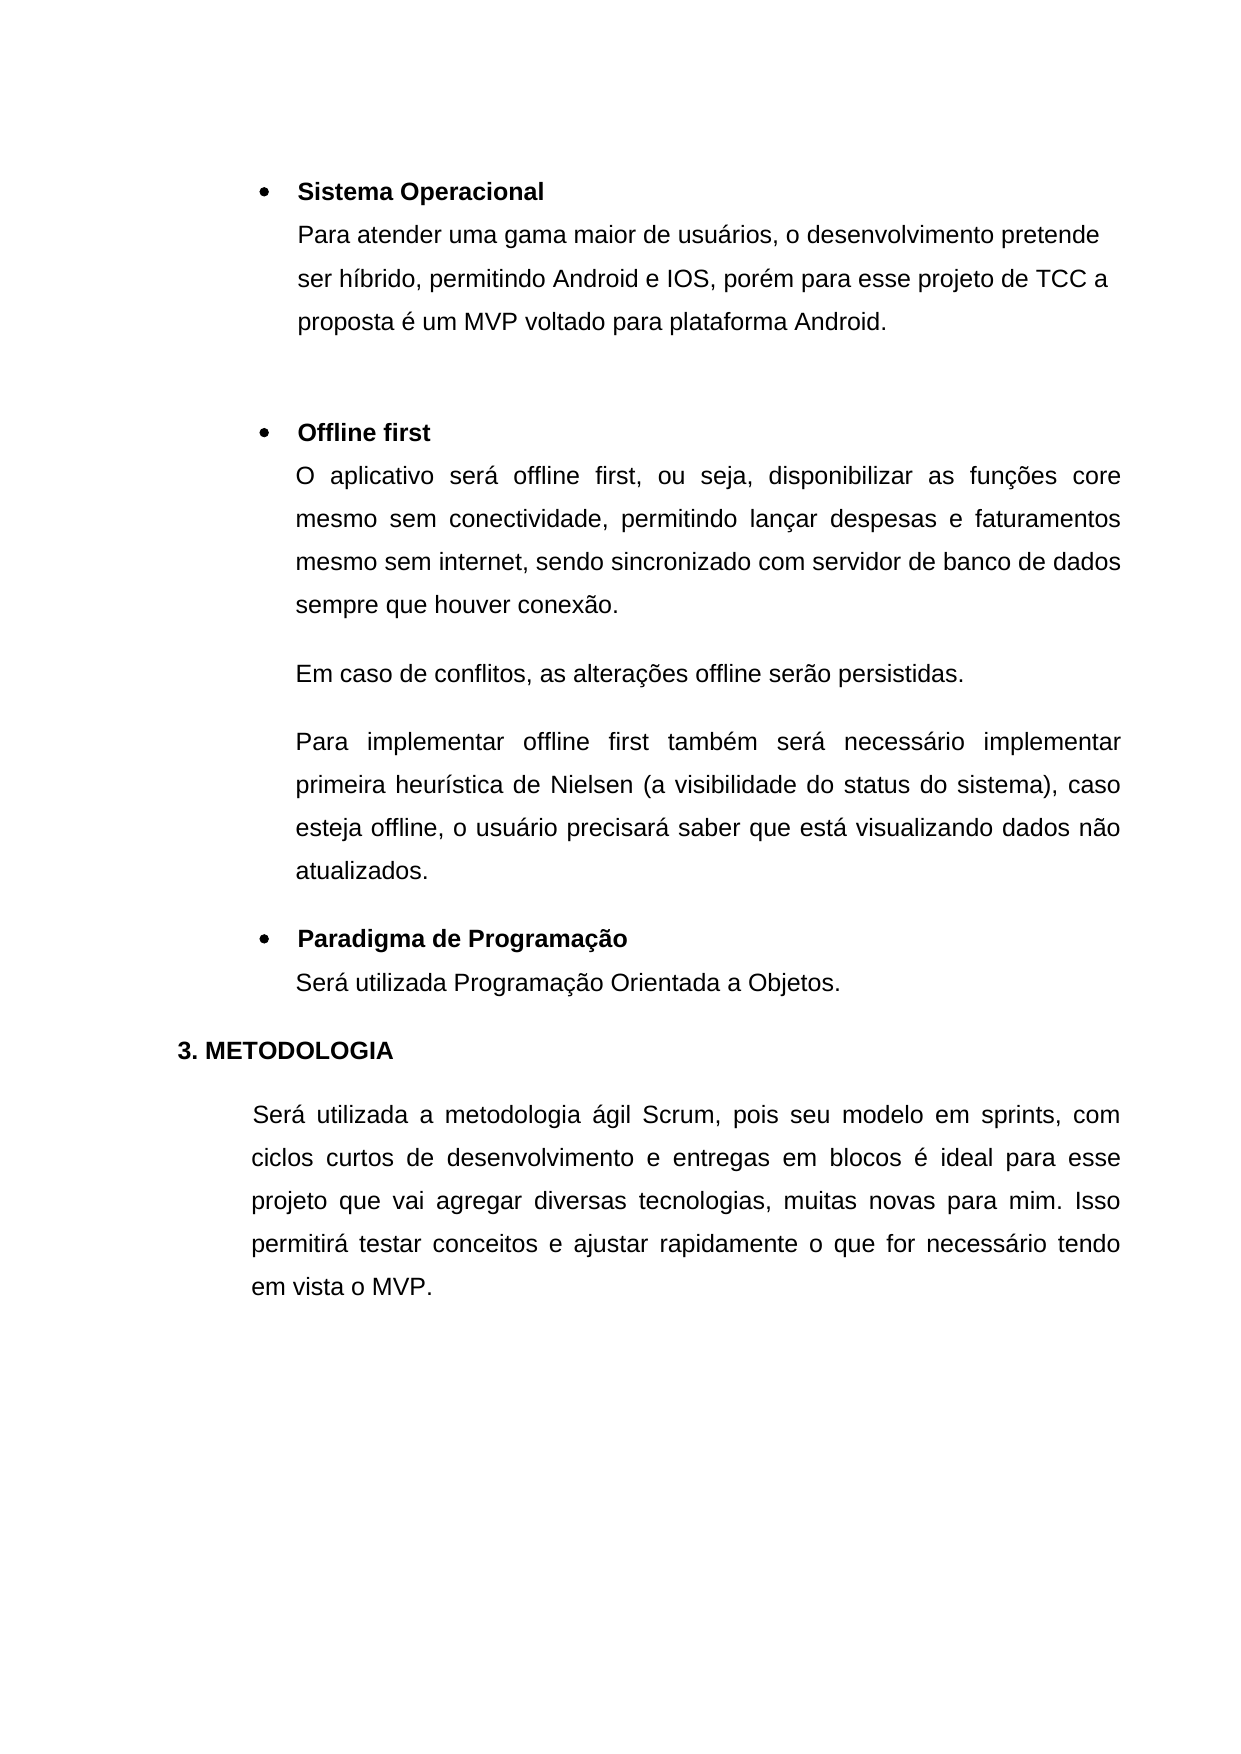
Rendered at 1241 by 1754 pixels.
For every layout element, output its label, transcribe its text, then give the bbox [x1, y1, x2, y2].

text Para implementar offline first também será necessário implementar primeira heurística de Nielsen (a visibilidade do status do sistema), caso esteja offline, o usuário precisará saber que está visualizando dados não atualizados. [295, 727, 1122, 885]
list Sistema Operacional [260, 177, 1122, 206]
list Para atender uma gama maior de usuários, o desenvolvimento pretende ser híbrido, permitindo Android e IOS, porém para esse projeto de TCC a proposta é um MVP voltado para plataforma Android. [297, 220, 1122, 335]
list Paradigma de Programação [260, 924, 1122, 953]
list Offline first [260, 418, 1122, 447]
text O aplicativo será offline first, ou seja, disponibilizar as funções core mesmo sem conectividade, permitindo lançar despesas e faturamentos mesmo sem internet, sendo sincronizado com servidor de banco de dados sempre que houver conexão. [295, 461, 1122, 619]
text Será utilizada a metodologia ágil Scrum, pois seu modelo em sprints, com ciclos curtos de desenvolvimento e entregas em blocos é ideal para esse projeto que vai agregar diversas tecnologias, muitas novas para mim. Isso permitirá testar conceitos e ajustar rapidamente o que for necessário tendo em vista o MVP. [251, 1099, 1122, 1301]
text 3. METODOLOGIA [177, 1036, 1122, 1064]
text Em caso de conflitos, as alterações offline serão persistidas. [295, 659, 1122, 687]
text Será utilizada Programação Orientada a Objetos. [295, 967, 1122, 996]
